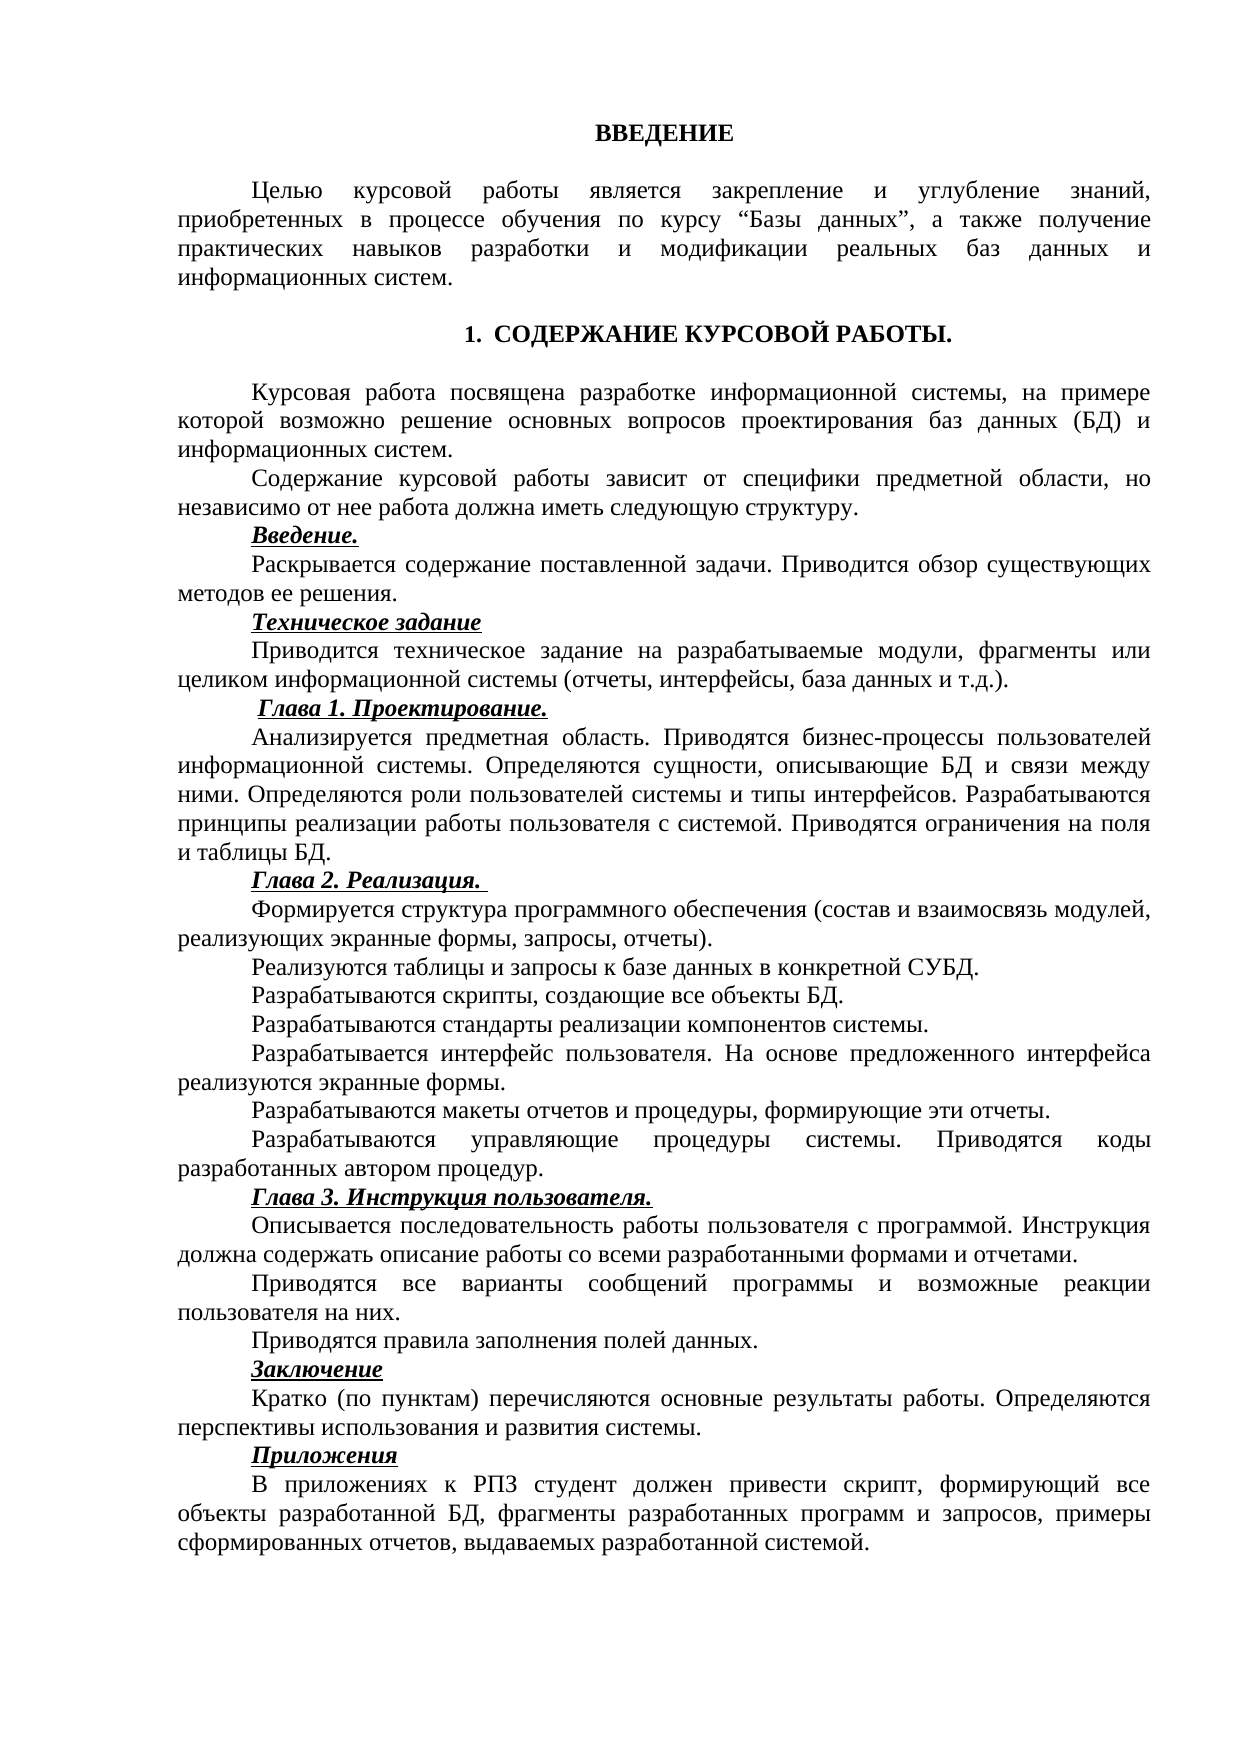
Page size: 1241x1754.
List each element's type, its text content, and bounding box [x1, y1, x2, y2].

list Заключение [177, 1354, 1152, 1383]
list Приводятся правила заполнения полей данных. [177, 1326, 1152, 1354]
list Приложения [177, 1441, 1152, 1469]
list Глава 3. Инструкция пользователя. [177, 1182, 1152, 1211]
list Курсовая работа посвящена разработке информационной системы, на примере которой возможно решение основных вопросов проектирования баз данных (БД) и информационных систем. [177, 377, 1152, 463]
list В приложениях к РПЗ студент должен привести скрипт, формирующий все объекты разработанной БД, фрагменты разработанных программ и запросов, примеры сформированных отчетов, выдаваемых разработанной системой. [177, 1469, 1152, 1556]
list СОДЕРЖАНИЕ КУРСОВОЙ РАБОТЫ. [265, 319, 1152, 348]
list Реализуются таблицы и запросы к базе данных в конкретной СУБД. [177, 952, 1152, 981]
list Формируется структура программного обеспечения (состав и взаимосвязь модулей, реализующих экранные формы, запросы, отчеты). [177, 894, 1152, 952]
list Содержание курсовой работы зависит от специфики предметной области, но независимо от нее работа должна иметь следующую структуру. [177, 463, 1152, 521]
list Разрабатывается интерфейс пользователя. На основе предложенного интерфейса реализуются экранные формы. [177, 1038, 1152, 1096]
list Анализируется предметная область. Приводятся бизнес-процессы пользователей информационной системы. Определяются сущности, описывающие БД и связи между ними. Определяются роли пользователей системы и типы интерфейсов. Разрабатываются принципы реализации работы пользователя с системой. Приводятся ограничения на поля и таблицы БД. [177, 722, 1152, 866]
list Введение. [177, 521, 1152, 549]
list Описывается последовательность работы пользователя с программой. Инструкция должна содержать описание работы со всеми разработанными формами и отчетами. [177, 1211, 1152, 1268]
list Глава 2. Реализация. [177, 866, 1152, 894]
list Разрабатываются стандарты реализации компонентов системы. [177, 1009, 1152, 1038]
list Раскрывается содержание поставленной задачи. Приводится обзор существующих методов ее решения. [177, 549, 1152, 607]
list Разрабатываются макеты отчетов и процедуры, формирующие эти отчеты. [177, 1096, 1152, 1124]
list Приводится техническое задание на разрабатываемые модули, фрагменты или целиком информационной системы (отчеты, интерфейсы, база данных и т.д.). [177, 636, 1152, 693]
list Разрабатываются скрипты, создающие все объекты БД. [177, 981, 1152, 1009]
text Целью курсовой работы является закрепление и углубление знаний, приобретенных в процессе обучения по курсу “Базы данных”, а также получение практических навыков разработки и модификации реальных баз данных и информационных систем. [177, 176, 1152, 291]
list Кратко (по пунктам) перечисляются основные результаты работы. Определяются перспективы использования и развития системы. [177, 1383, 1152, 1441]
list Разрабатываются управляющие процедуры системы. Приводятся коды разработанных автором процедур. [177, 1124, 1152, 1182]
title ВВЕДЕНИЕ [177, 118, 1152, 147]
list Техническое задание [177, 607, 1152, 636]
list Глава 1. Проектирование. [177, 693, 1152, 722]
list Приводятся все варианты сообщений программы и возможные реакции пользователя на них. [177, 1268, 1152, 1326]
